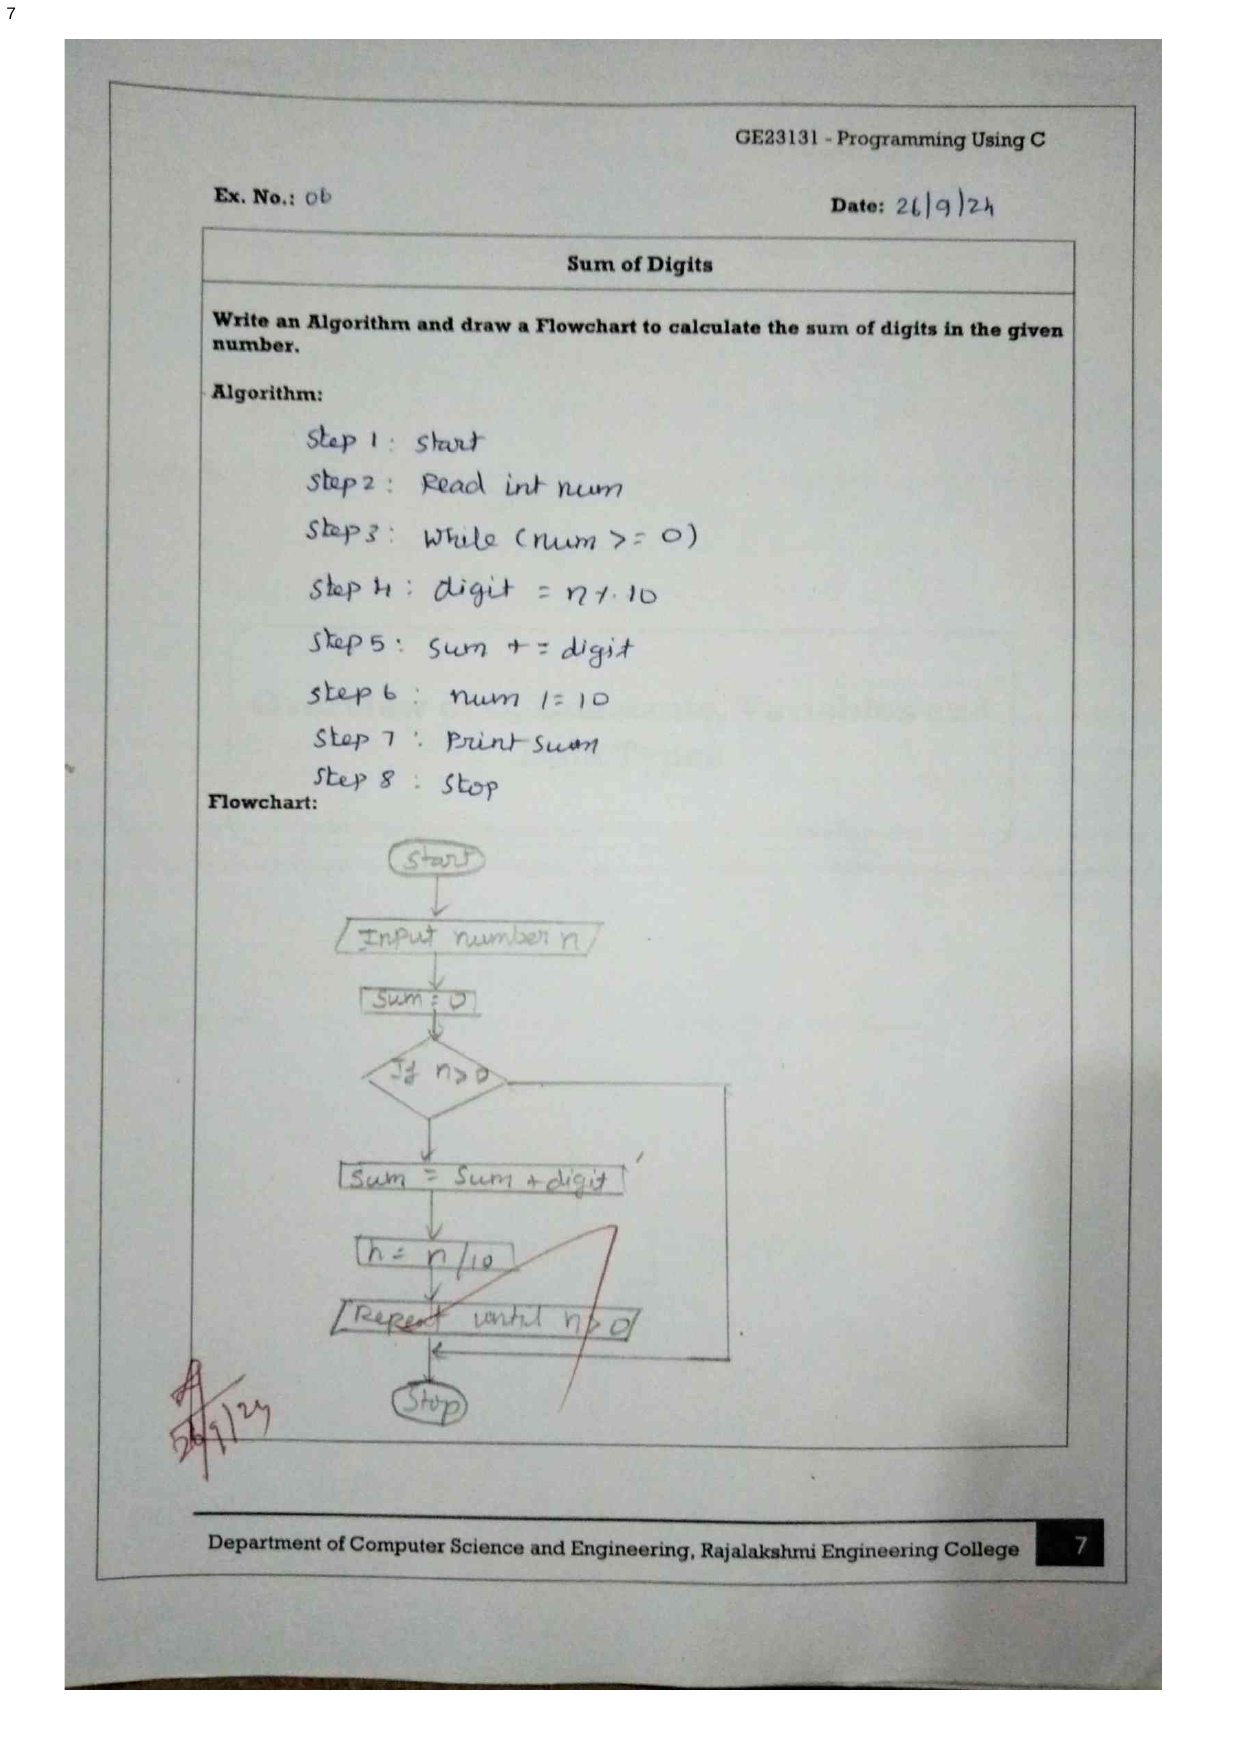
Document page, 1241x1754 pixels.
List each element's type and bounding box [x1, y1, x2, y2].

picture [64, 39, 1162, 1690]
